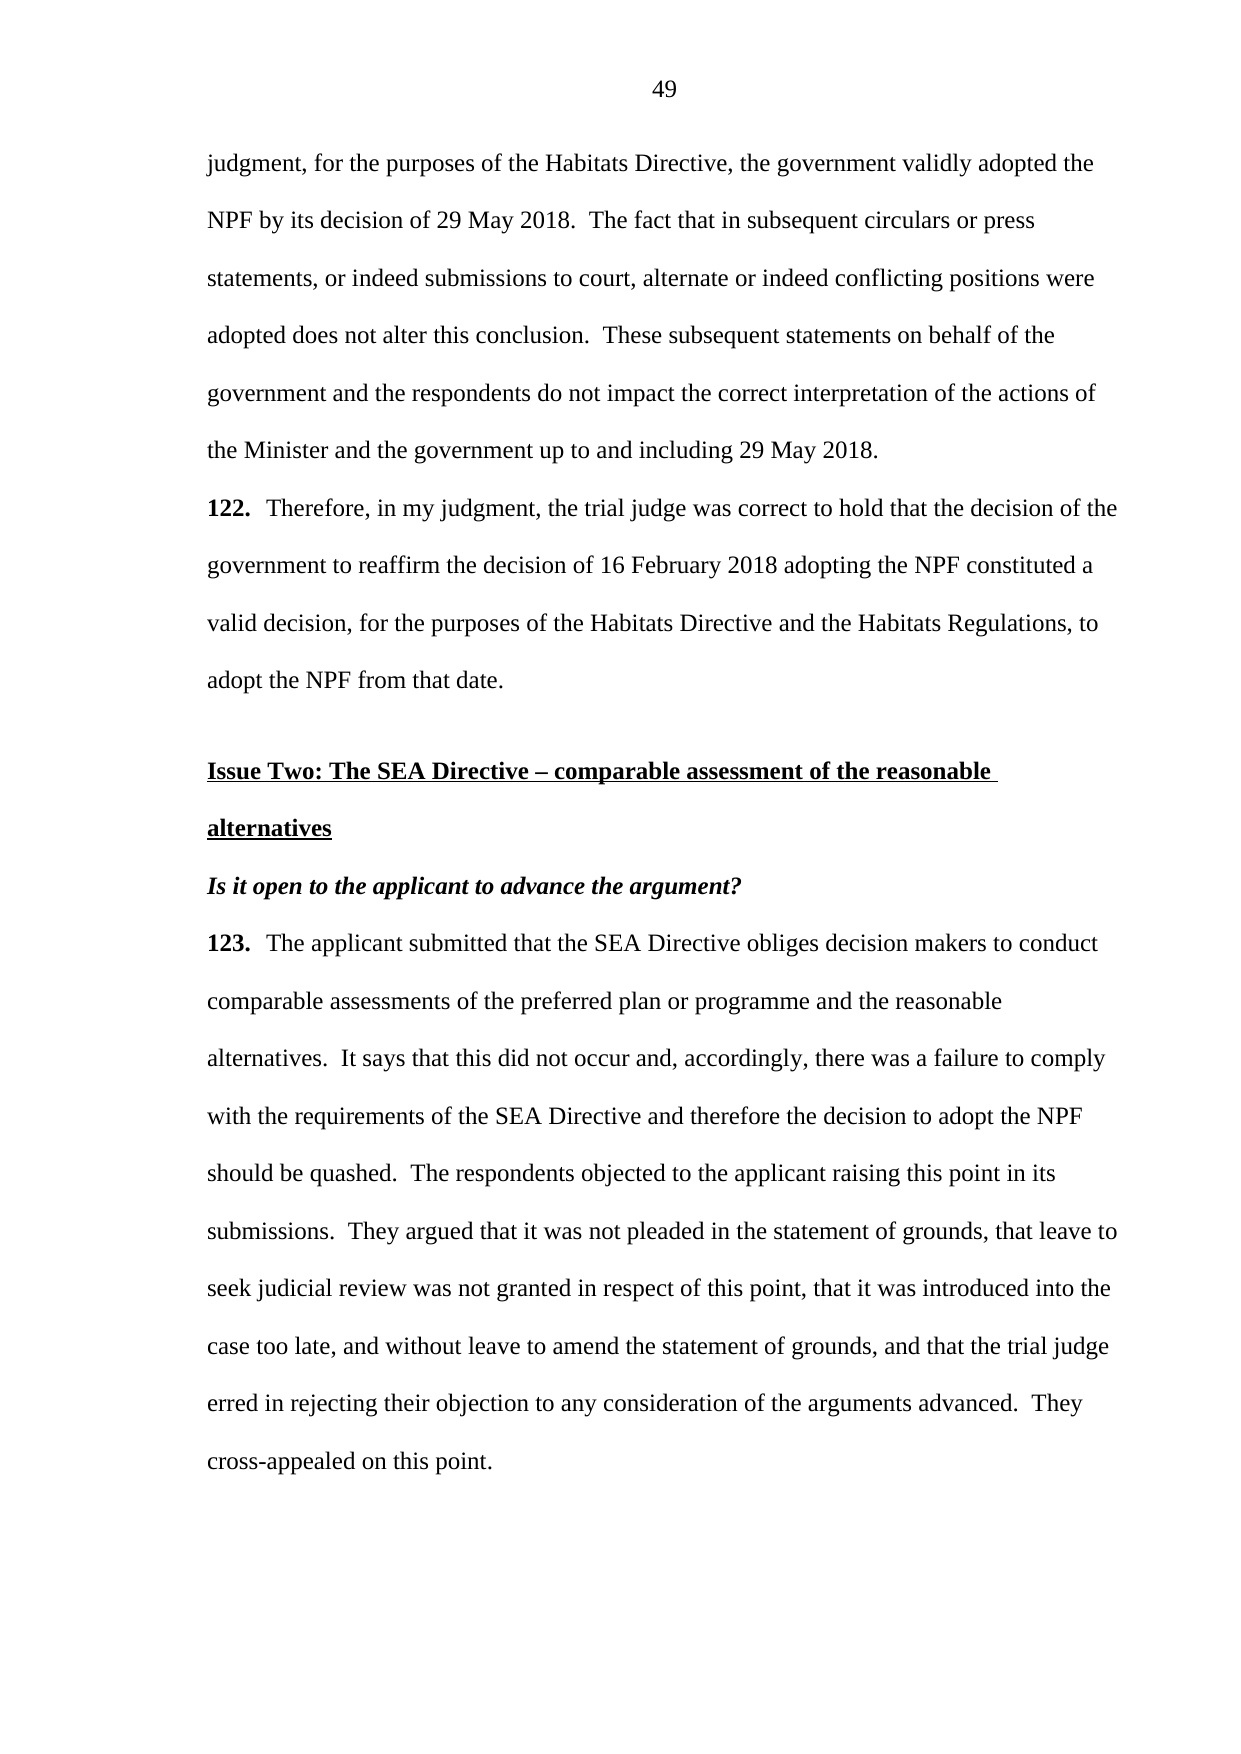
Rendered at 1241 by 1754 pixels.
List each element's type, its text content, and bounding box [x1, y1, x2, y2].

list Therefore, in my judgment, the trial judge was correct to hold that the decision of the government to reaffirm the decision of 16 February 2018 adopting the NPF constituted a valid decision, for the purposes of the Habitats Directive and the Habitats Regulations, to adopt the NPF from that date. [207, 493, 1122, 694]
list The applicant submitted that the SEA Directive obliges decision makers to conduct comparable assessments of the preferred plan or programme and the reasonable alternatives. It says that this did not occur and, accordingly, there was a failure to comply with the requirements of the SEA Directive and therefore the decision to adopt the NPF should be quashed. The respondents objected to the applicant raising this point in its submissions. They argued that it was not pleaded in the statement of grounds, that leave to seek judicial review was not granted in respect of this point, that it was introduced into the case too late, and without leave to amend the statement of grounds, and that the trial judge erred in rejecting their objection to any consideration of the arguments advanced. They cross-appealed on this point. [207, 928, 1122, 1474]
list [207, 148, 1122, 464]
text Issue Two: The SEA Directive – comparable assessment of the reasonable alternatives [207, 756, 1122, 842]
text Is it open to the applicant to advance the argument? [207, 871, 1122, 899]
